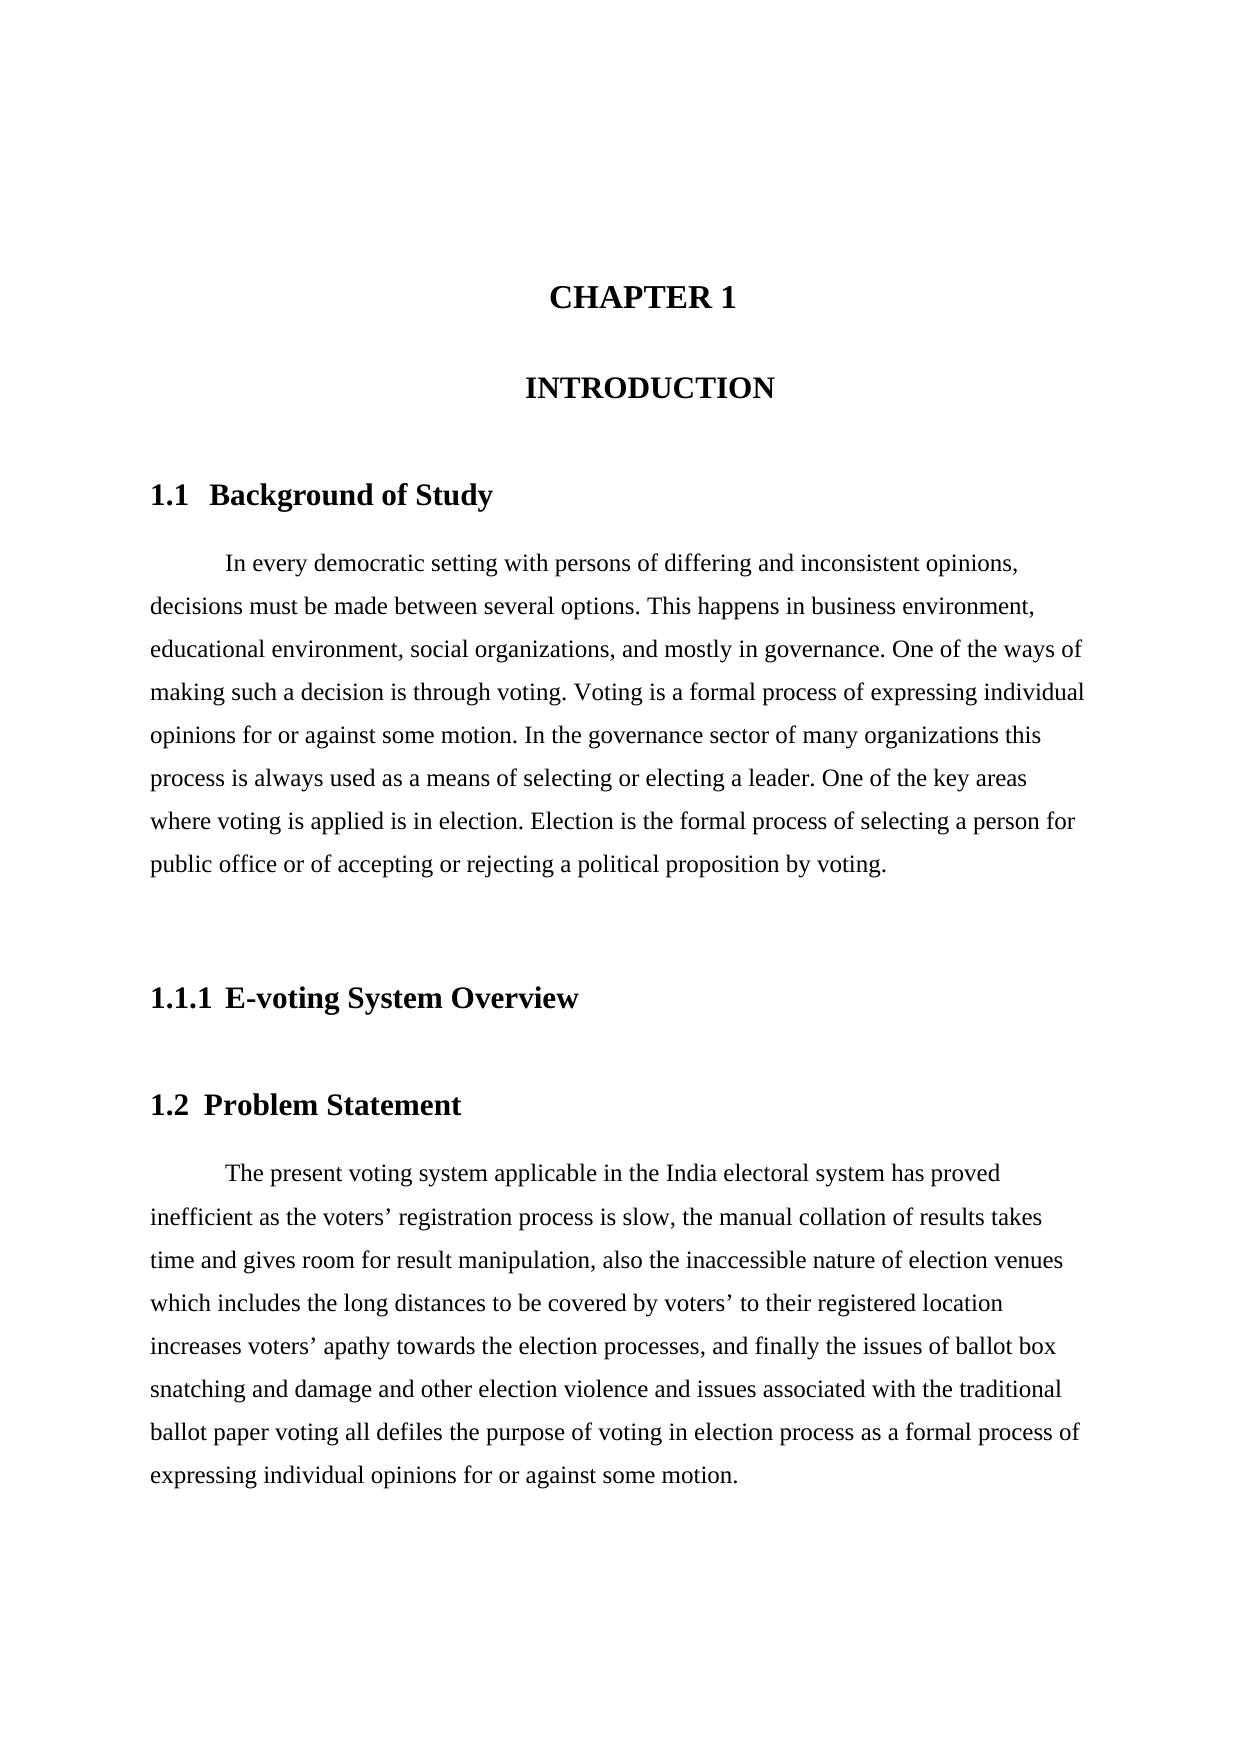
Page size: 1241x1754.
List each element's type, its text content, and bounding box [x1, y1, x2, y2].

list E-voting System Overview [150, 979, 1090, 1015]
list Background of Study [150, 476, 1090, 512]
text CHAPTER 1 [150, 277, 986, 316]
text In every democratic setting with persons of differing and inconsistent opinions, decisions must be made between several options. This happens in business environment, educational environment, social organizations, and mostly in governance. One of the ways of making such a decision is through voting. Voting is a formal process of expressing individual opinions for or against some motion. In the governance sector of many organizations this process is always used as a means of selecting or electing a leader. One of the key areas where voting is applied is in election. Election is the formal process of selecting a person for public office or of accepting or rejecting a political proposition by voting. [150, 548, 1090, 878]
text INTRODUCTION [450, 369, 1090, 405]
list Problem Statement [150, 1087, 1090, 1123]
